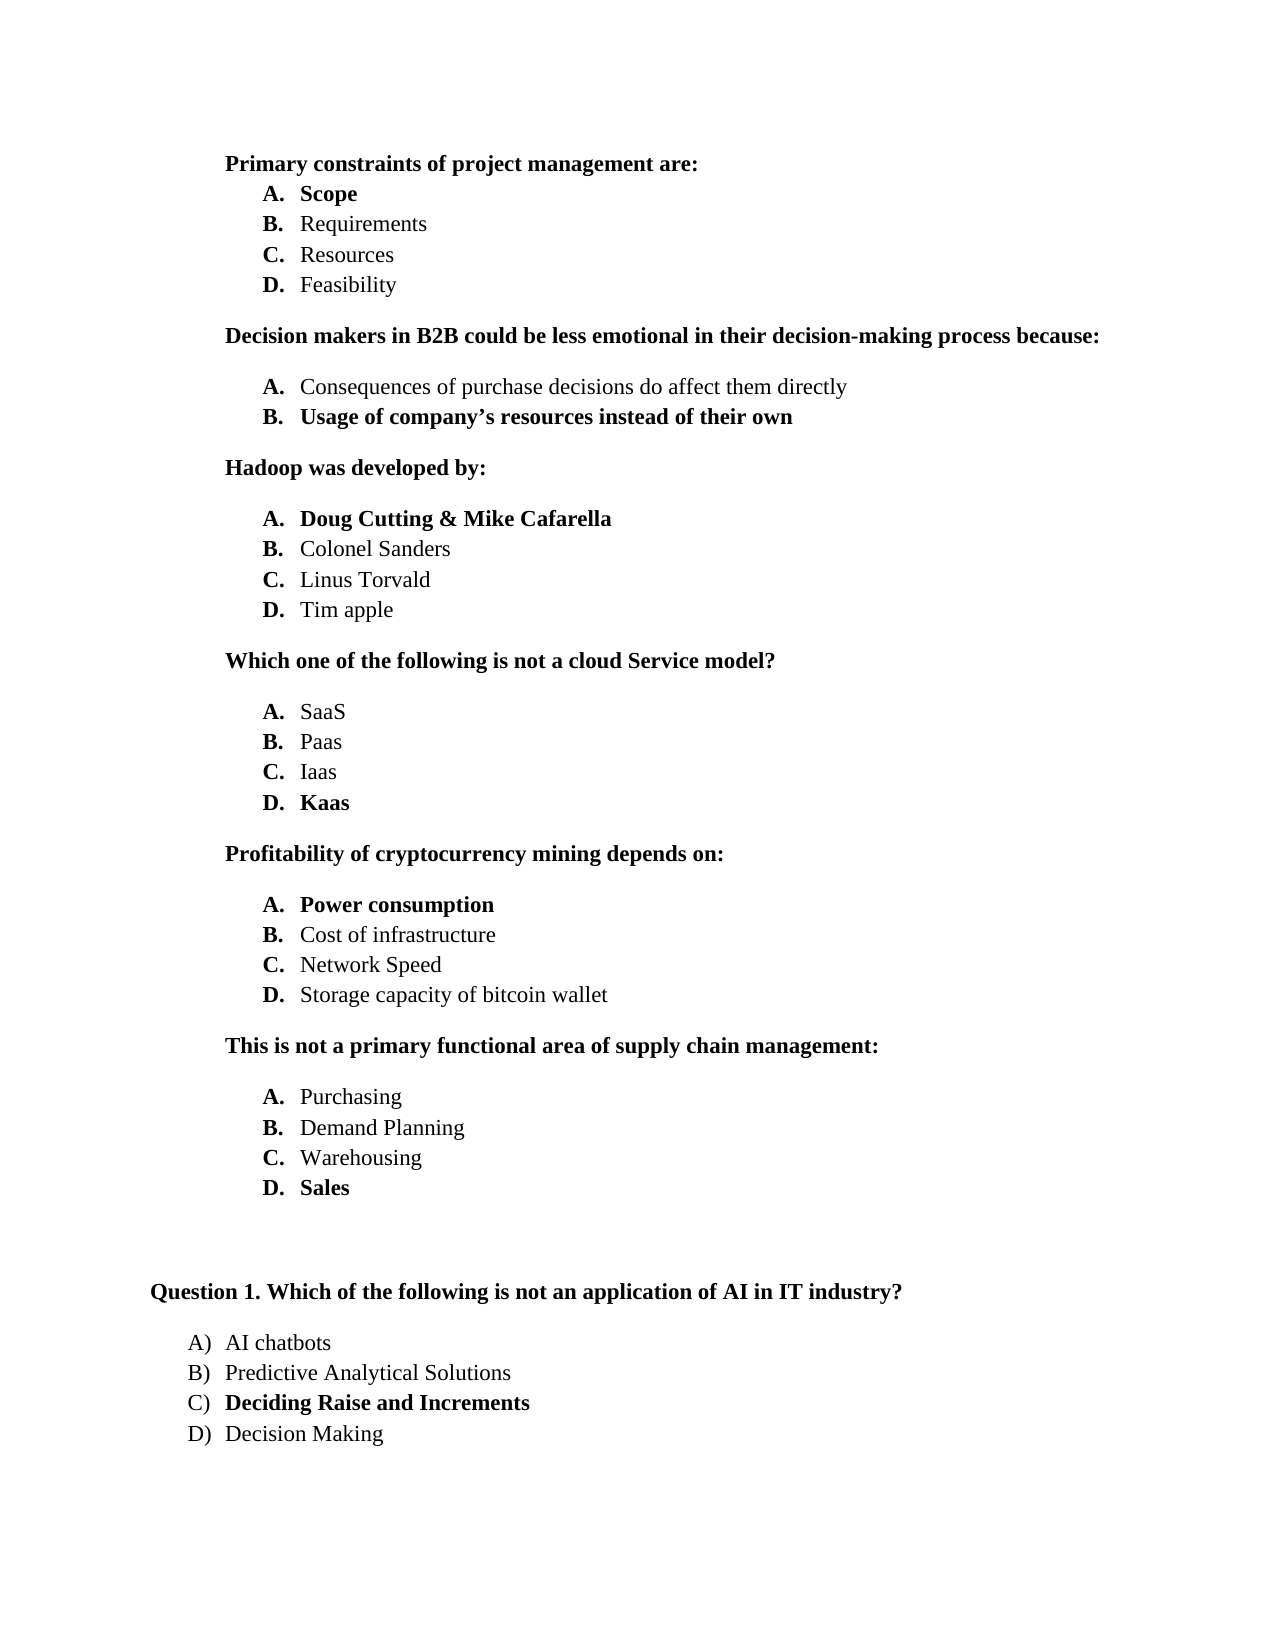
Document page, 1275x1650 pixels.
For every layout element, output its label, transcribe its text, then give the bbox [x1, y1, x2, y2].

list AI chatbots [187, 1329, 1125, 1355]
list Iaas [262, 758, 1125, 785]
list Purchasing [262, 1083, 1125, 1110]
list Kaas [262, 788, 1125, 815]
list Linus Torvald [262, 566, 1125, 592]
list Scope [262, 180, 1125, 207]
list Requirements [262, 210, 1125, 237]
list Warehousing [262, 1144, 1125, 1170]
text This is not a primary functional area of supply chain management: [150, 1032, 1125, 1059]
list Power consumption [262, 891, 1125, 917]
list Colonel Sanders [262, 535, 1125, 562]
text Hadoop was developed by: [150, 454, 1125, 481]
list Predictive Analytical Solutions [187, 1359, 1125, 1386]
list Primary constraints of project management are: [225, 150, 1125, 176]
list Paas [262, 728, 1125, 754]
text Decision makers in B2B could be less emotional in their decision-making process because: [150, 322, 1125, 348]
list Demand Planning [262, 1113, 1125, 1140]
text Profitability of cryptocurrency mining depends on: [150, 839, 1125, 866]
list Usage of company’s resources instead of their own [262, 403, 1125, 429]
text Question 1. Which of the following is not an application of AI in IT industry? [150, 1278, 1125, 1304]
list Storage capacity of bitcoin wallet [262, 981, 1125, 1008]
list Doug Cutting & Mike Cafarella [262, 505, 1125, 532]
list Resources [262, 241, 1125, 267]
list Tim apple [262, 596, 1125, 622]
list Decision Making [187, 1420, 1125, 1446]
list Feasibility [262, 271, 1125, 297]
text Which one of the following is not a cloud Service model? [150, 647, 1125, 673]
list Cost of infrastructure [262, 921, 1125, 947]
list Network Speed [262, 951, 1125, 977]
list Deciding Raise and Increments [187, 1389, 1125, 1416]
list SaaS [262, 698, 1125, 724]
list Sales [262, 1174, 1125, 1200]
list Consequences of purchase decisions do affect them directly [262, 373, 1125, 399]
